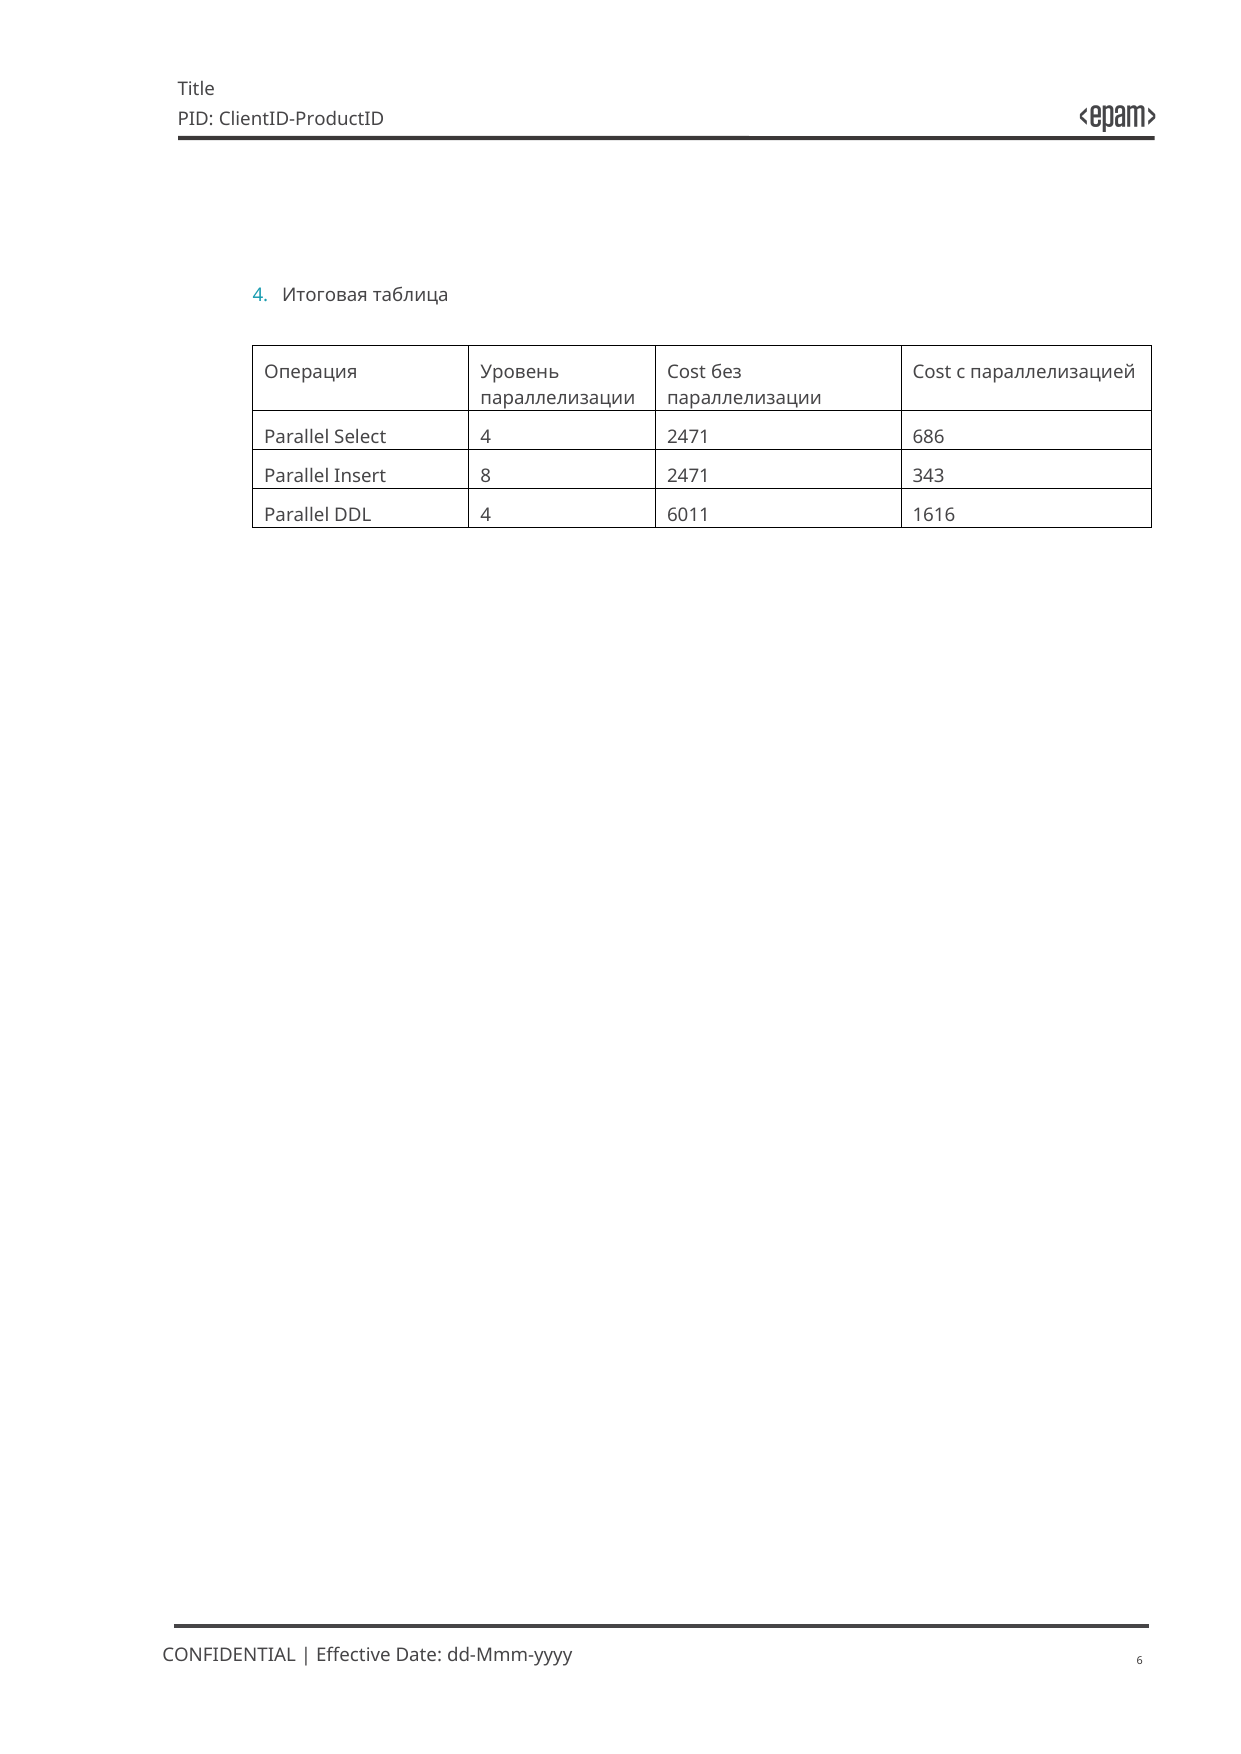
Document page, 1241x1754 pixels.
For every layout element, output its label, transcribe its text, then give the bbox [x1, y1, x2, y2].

table_cell Parallel Insert [253, 450, 468, 488]
table_cell 8 [469, 450, 655, 488]
table_cell 2471 [656, 450, 901, 488]
table_cell 343 [902, 450, 1151, 488]
table_cell Parallel Select [253, 411, 468, 449]
table_header Операция [253, 346, 468, 409]
table_cell 686 [902, 411, 1151, 449]
table_cell 1616 [902, 489, 1151, 527]
list Итоговая таблица [252, 281, 1152, 307]
table_header Cost с параллелизацией [902, 346, 1151, 409]
table_cell Parallel DDL [253, 489, 468, 527]
table_cell 2471 [656, 411, 901, 449]
table_header Уровень параллелизации [469, 346, 655, 409]
table_cell 4 [469, 489, 655, 527]
table_header Cost без параллелизации [656, 346, 901, 409]
table_cell 6011 [656, 489, 901, 527]
table_cell 4 [469, 411, 655, 449]
